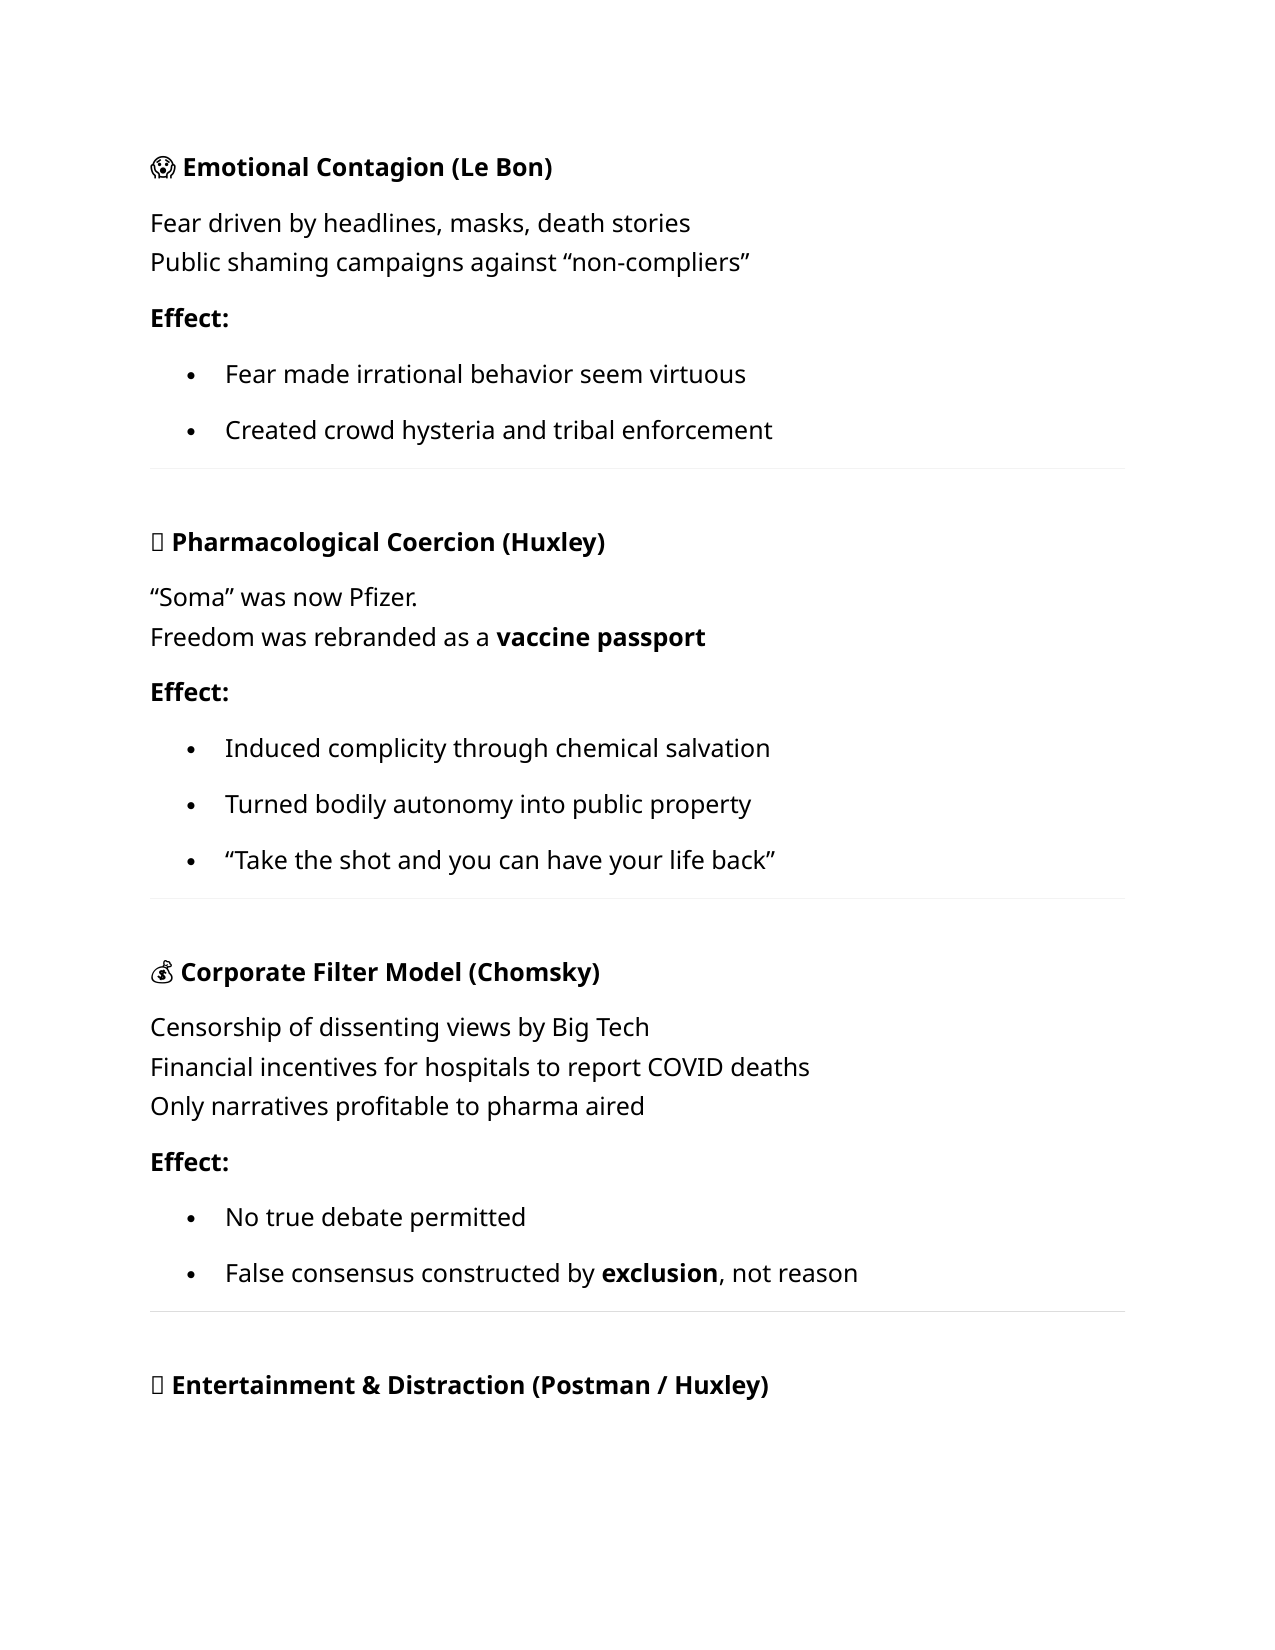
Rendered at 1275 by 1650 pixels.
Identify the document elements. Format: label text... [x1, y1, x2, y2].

list False consensus constructed by exclusion, not reason [187, 1256, 1125, 1290]
list Created crowd hysteria and tribal enforcement [187, 412, 1125, 447]
text Effect: [150, 1144, 1125, 1178]
text 🎡 Entertainment & Distraction (Postman / Huxley) [150, 1367, 1125, 1402]
text 💰 Corporate Filter Model (Chomsky) [150, 954, 1125, 988]
text Effect: [150, 301, 1125, 335]
list No true debate permitted [187, 1200, 1125, 1234]
text “Soma” was now Pfizer. Freedom was rebranded as a vaccine passport [150, 580, 1125, 653]
list Fear made irrational behavior seem virtuous [187, 357, 1125, 391]
text Effect: [150, 675, 1125, 709]
list Induced complicity through chemical salvation [187, 731, 1125, 765]
text Censorship of dissenting views by Big Tech Financial incentives for hospitals to report COVID deaths Only narratives profitable to pharma aired [150, 1010, 1125, 1122]
list Turned bodily autonomy into public property [187, 787, 1125, 821]
list “Take the shot and you can have your life back” [187, 842, 1125, 877]
text Fear driven by headlines, masks, death stories Public shaming campaigns against “non-compliers” [150, 206, 1125, 279]
text 😱 Emotional Contagion (Le Bon) [150, 150, 1125, 184]
text 💉 Pharmacological Coercion (Huxley) [150, 524, 1125, 558]
